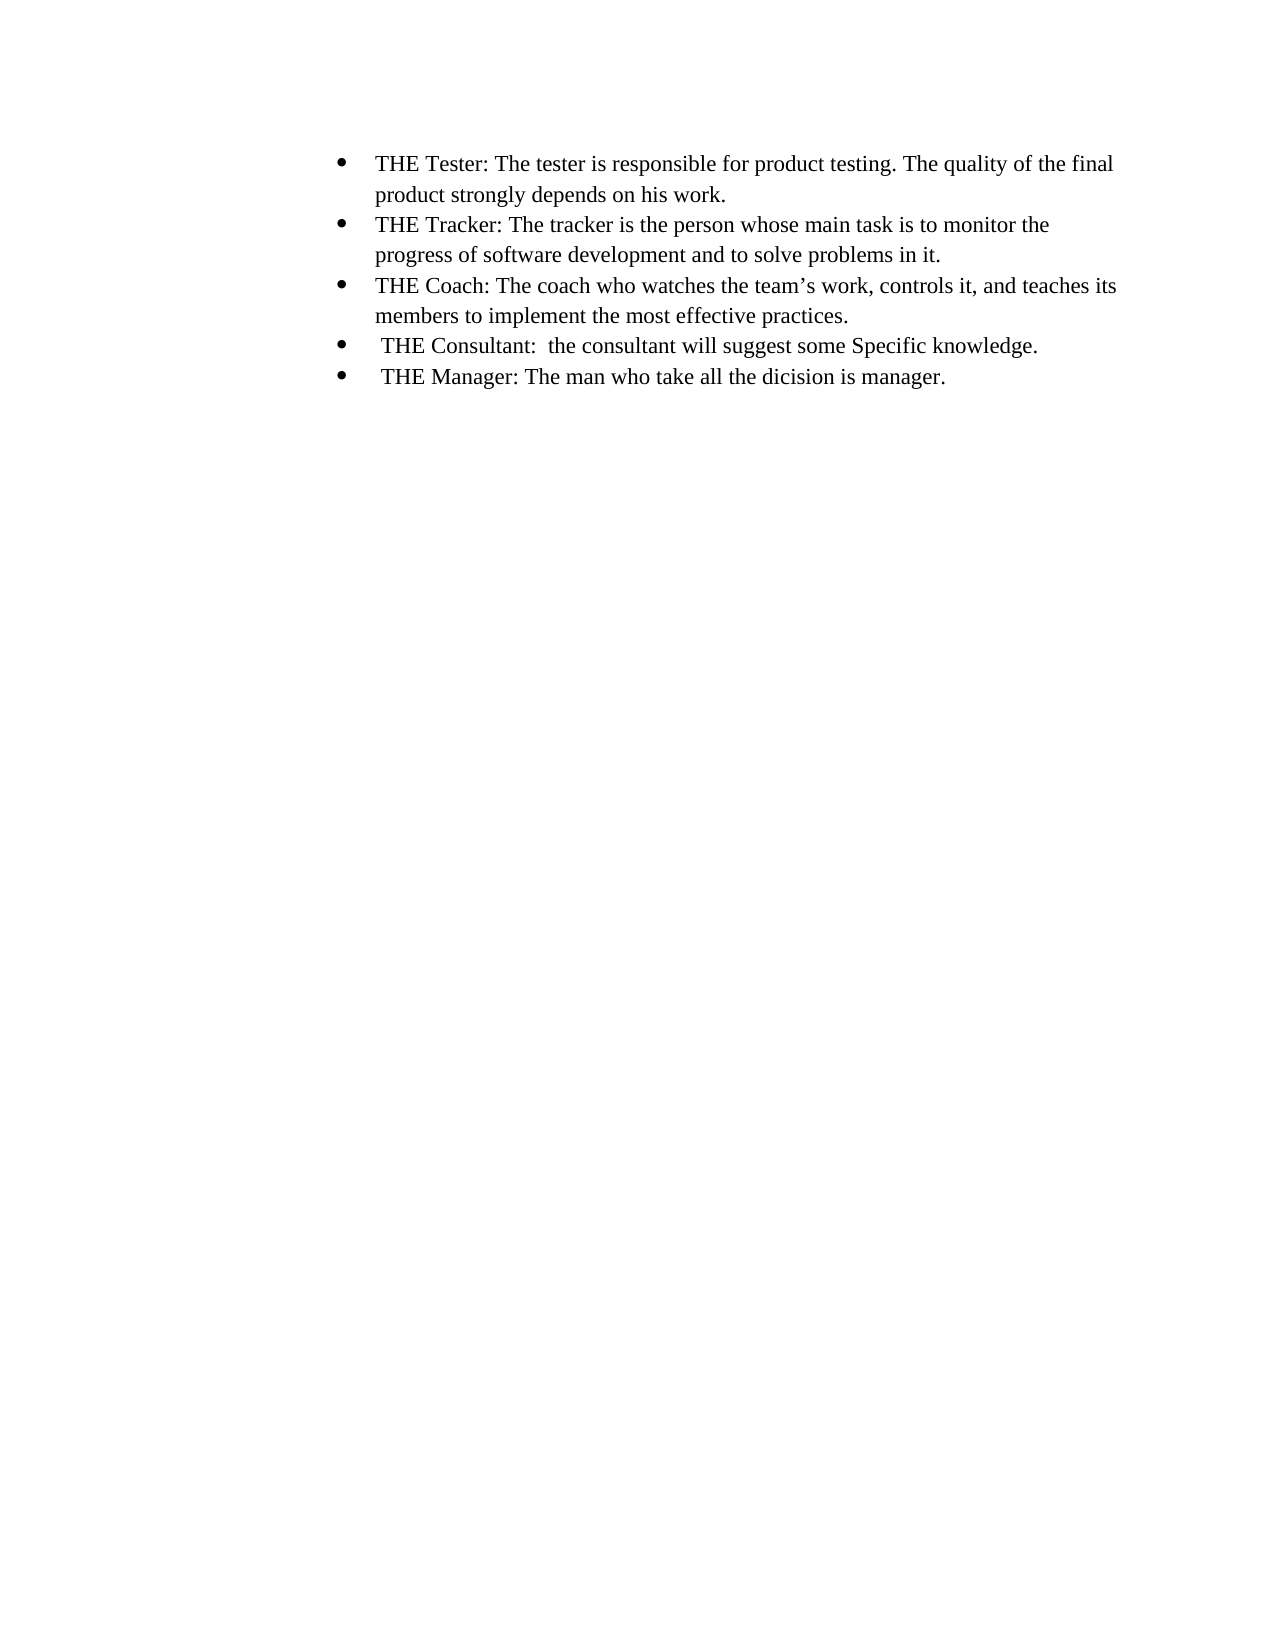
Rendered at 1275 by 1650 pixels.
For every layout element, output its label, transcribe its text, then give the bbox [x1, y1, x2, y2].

list THE Tracker: The tracker is the person whose main task is to monitor the progress of software development and to solve problems in it. [337, 211, 1125, 268]
list THE Manager: The man who take all the dicision is manager. [337, 363, 1125, 390]
list THE Coach: The coach who watches the team’s work, controls it, and teaches its members to implement the most effective practices. [337, 272, 1125, 329]
list THE Tester: The tester is responsible for product testing. The quality of the final product strongly depends on his work. [337, 150, 1125, 207]
list THE Consultant: the consultant will suggest some Specific knowledge. [337, 332, 1125, 359]
